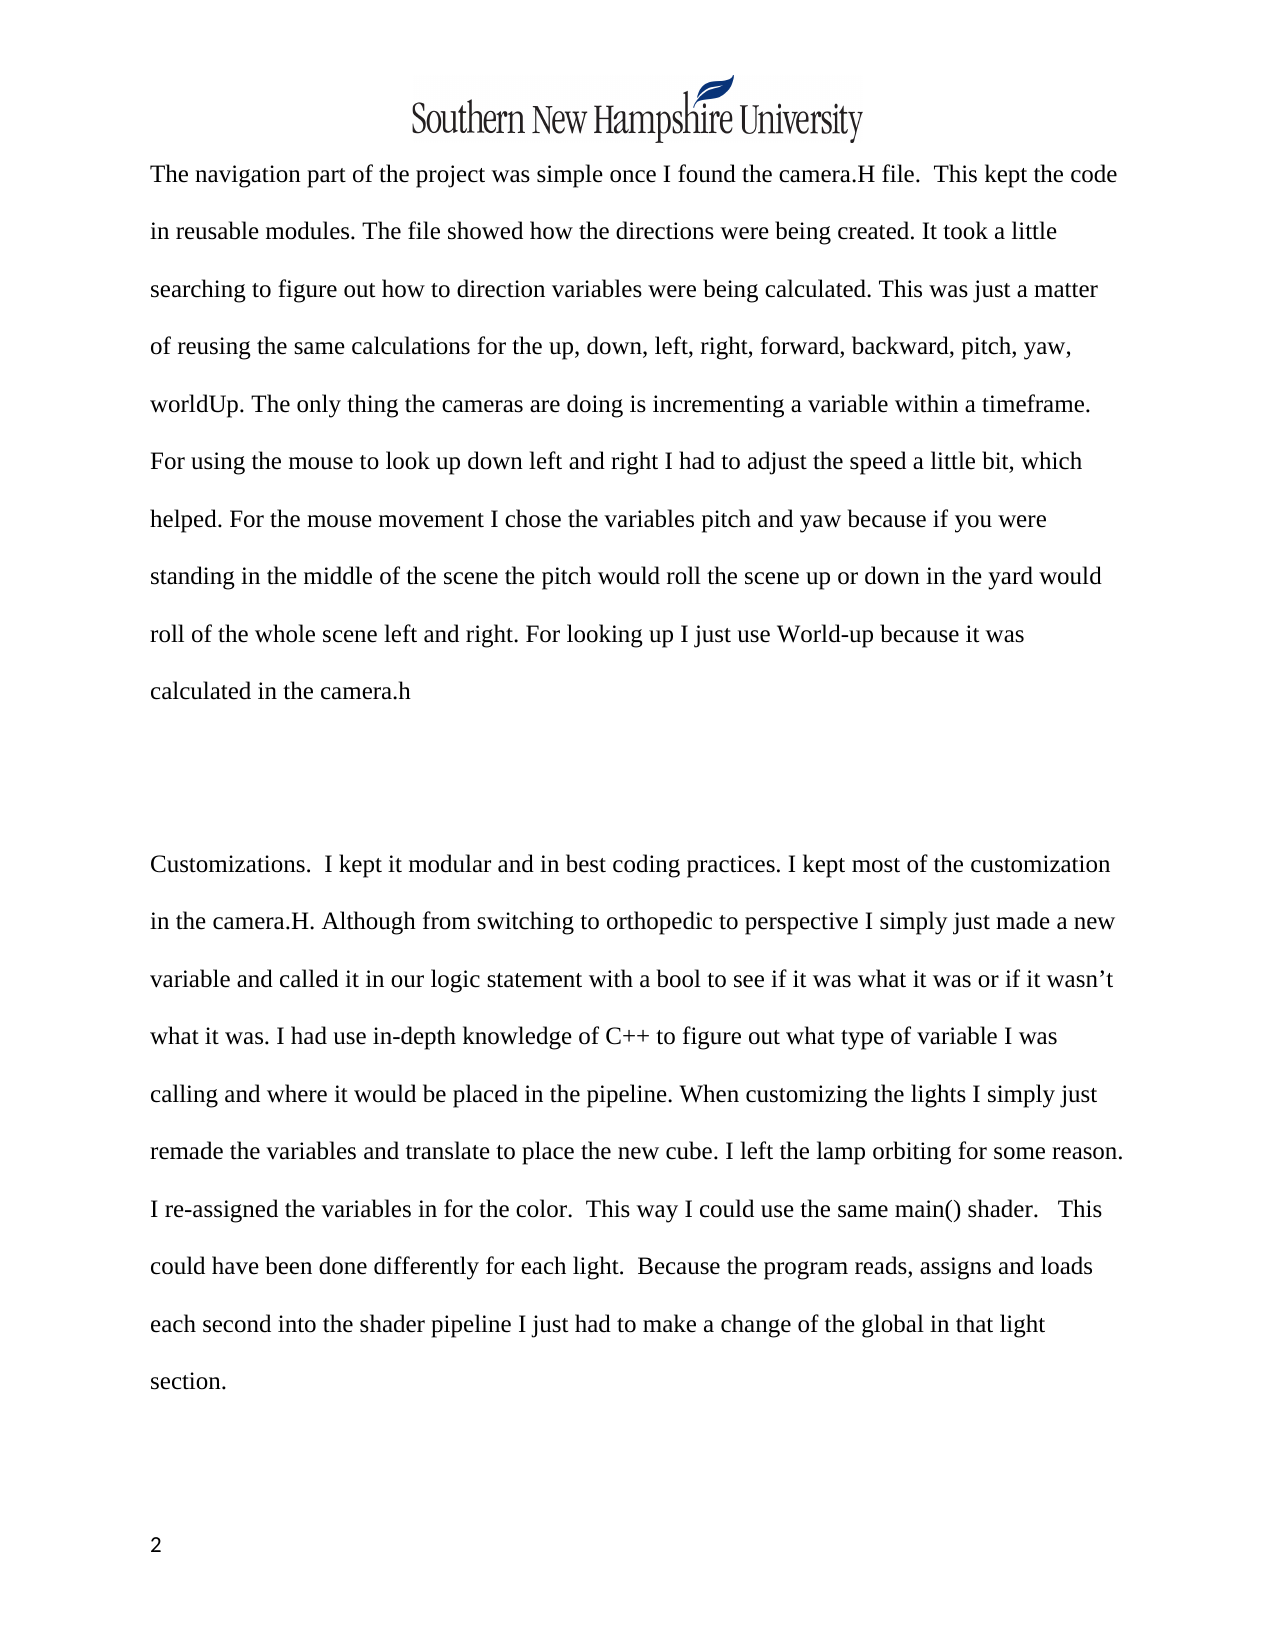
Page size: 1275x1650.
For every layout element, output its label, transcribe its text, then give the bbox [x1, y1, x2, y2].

text The navigation part of the project was simple once I found the camera.H file. This kept the code in reusable modules. The file showed how the directions were being created. It took a little searching to figure out how to direction variables were being calculated. This was just a matter of reusing the same calculations for the up, down, left, right, forward, backward, pitch, yaw, worldUp. The only thing the cameras are doing is incrementing a variable within a timeframe. For using the mouse to look up down left and right I had to adjust the speed a little bit, which helped. For the mouse movement I chose the variables pitch and yaw because if you were standing in the middle of the scene the pitch would roll the scene up or down in the yard would roll of the whole scene left and right. For looking up I just use World-up because it was calculated in the camera.h [150, 159, 1125, 705]
picture [412, 75, 863, 143]
text Customizations. I kept it modular and in best coding practices. I kept most of the customization in the camera.H. Although from switching to orthopedic to perspective I simply just made a new variable and called it in our logic statement with a bool to see if it was what it was or if it wasn’t what it was. I had use in-depth knowledge of C++ to figure out what type of variable I was calling and where it would be placed in the pipeline. When customizing the lights I simply just remade the variables and translate to place the new cube. I left the lamp orbiting for some reason. I re-assigned the variables in for the color. This way I could use the same main() shader. This could have been done differently for each light. Because the program reads, assigns and loads each second into the shader pipeline I just had to make a change of the global in that light section. [150, 849, 1125, 1395]
